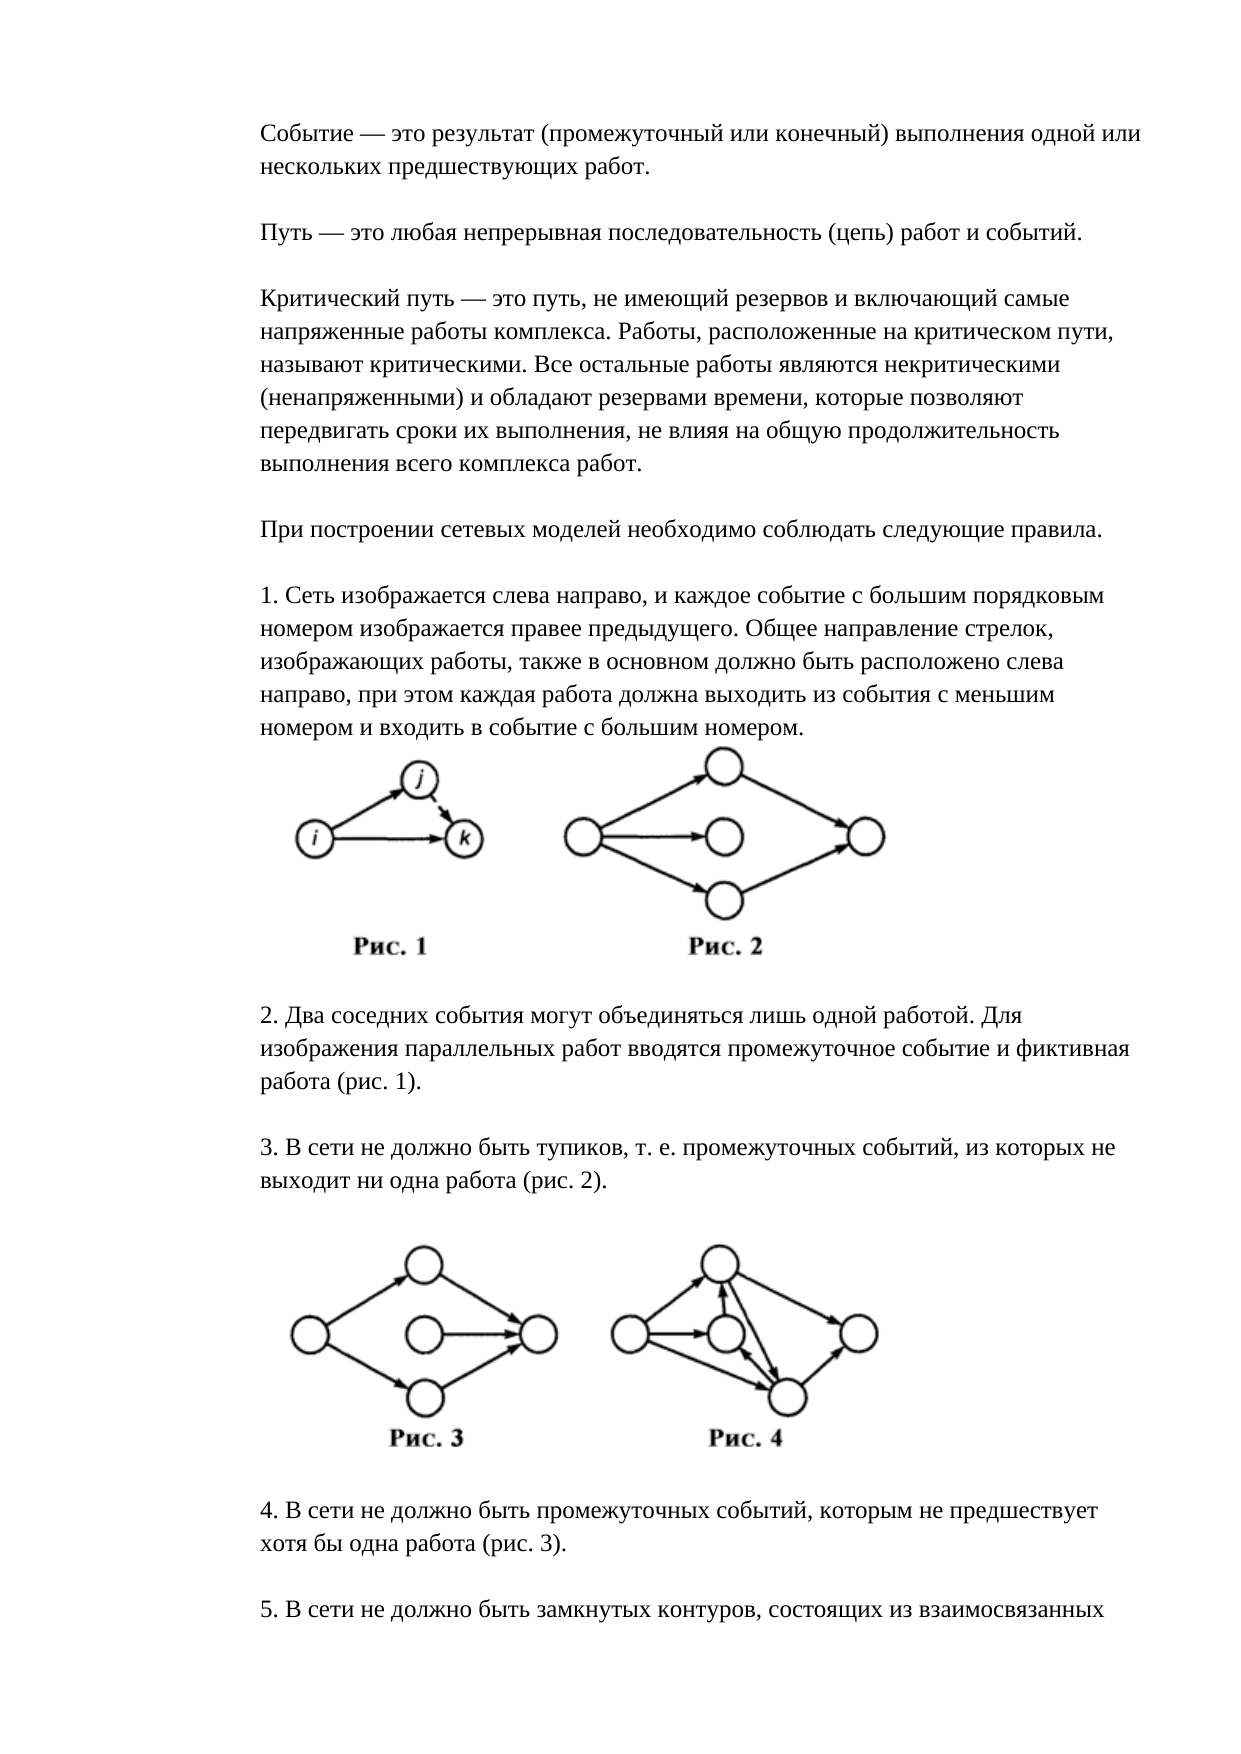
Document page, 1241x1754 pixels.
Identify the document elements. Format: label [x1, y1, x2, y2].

picture [259, 745, 920, 963]
picture [259, 1231, 929, 1458]
list [215, 118, 1152, 1623]
